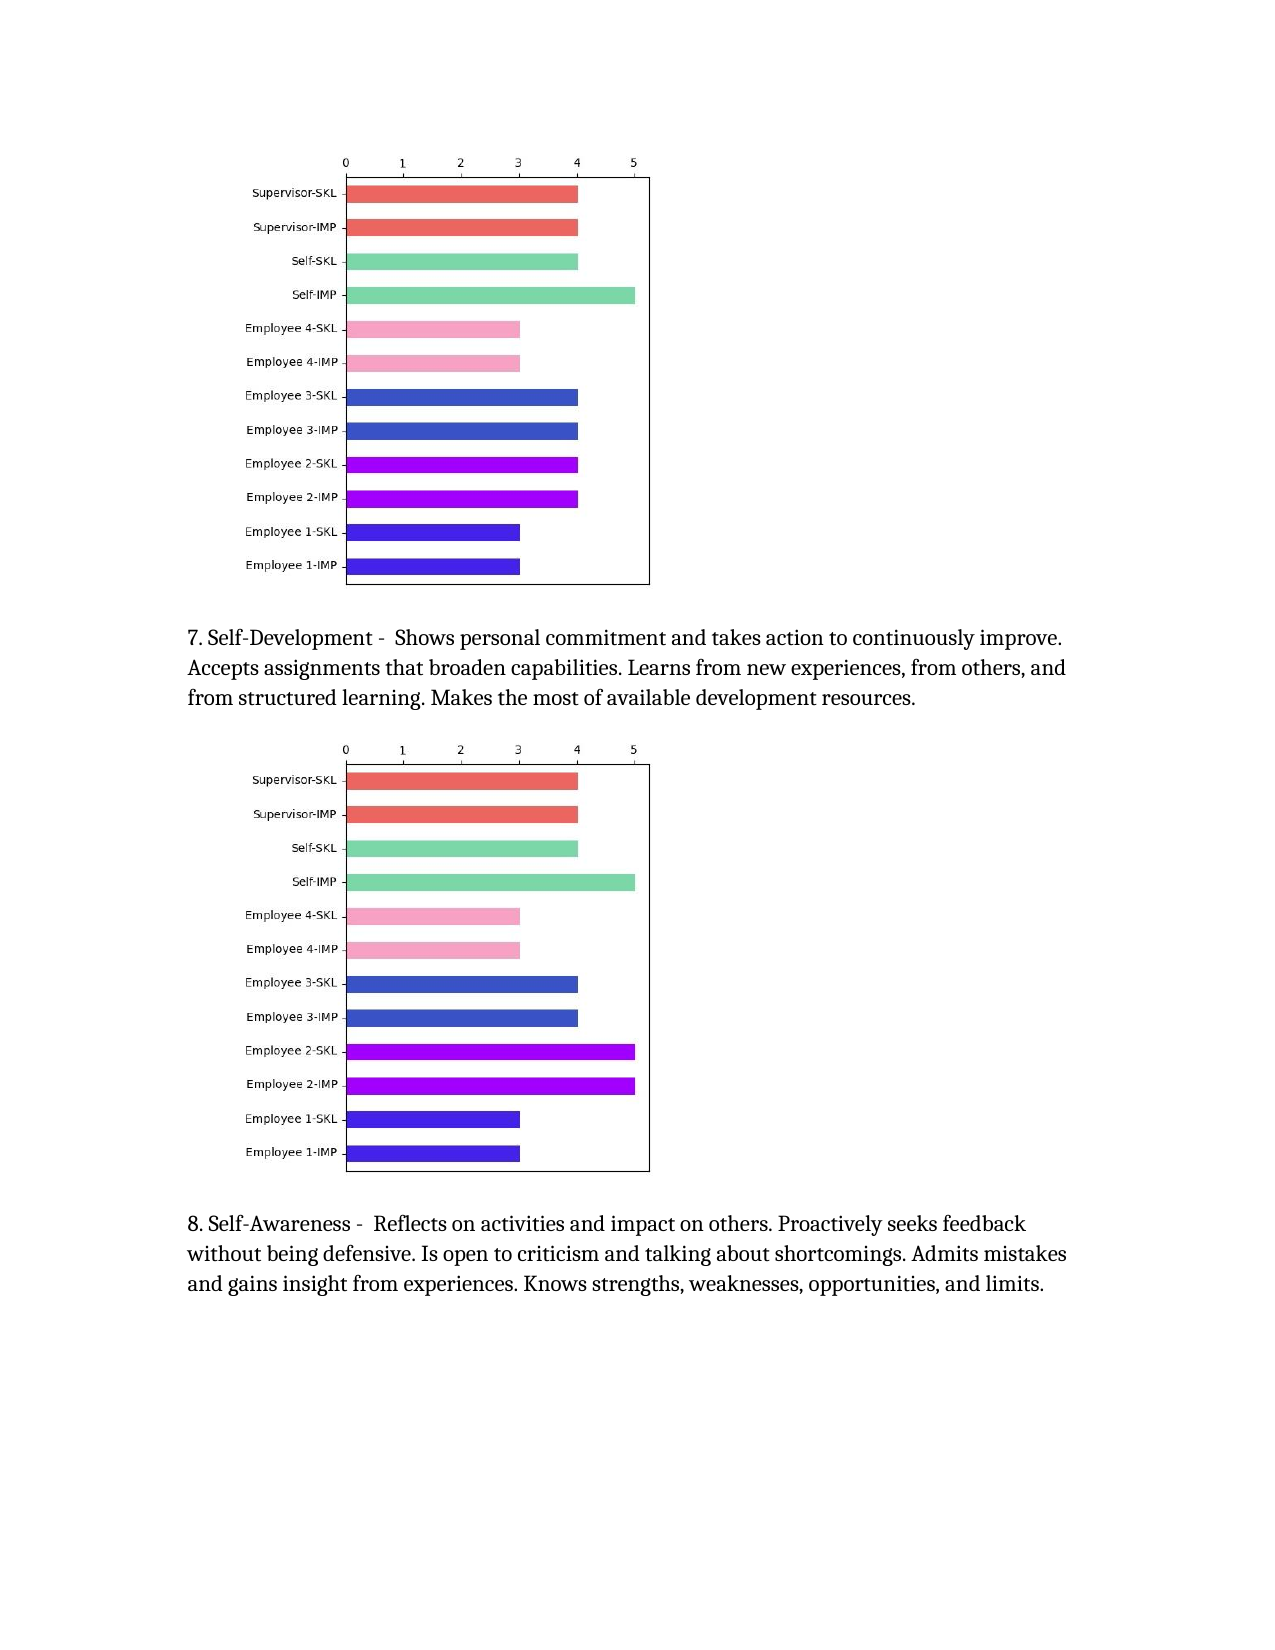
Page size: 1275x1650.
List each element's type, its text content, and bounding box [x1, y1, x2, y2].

picture [206, 150, 657, 600]
text 8. Self-Awareness - Reflects on activities and impact on others. Proactively seeks feedback without being defensive. Is open to criticism and talking about shortcomings. Admits mistakes and gains insight from experiences. Knows strengths, weaknesses, opportunities, and limits. [187, 1211, 1087, 1298]
picture [206, 736, 657, 1187]
text 7. Self-Development - Shows personal commitment and takes action to continuously improve. Accepts assignments that broaden capabilities. Learns from new experiences, from others, and from structured learning. Makes the most of available development resources. [187, 625, 1087, 711]
